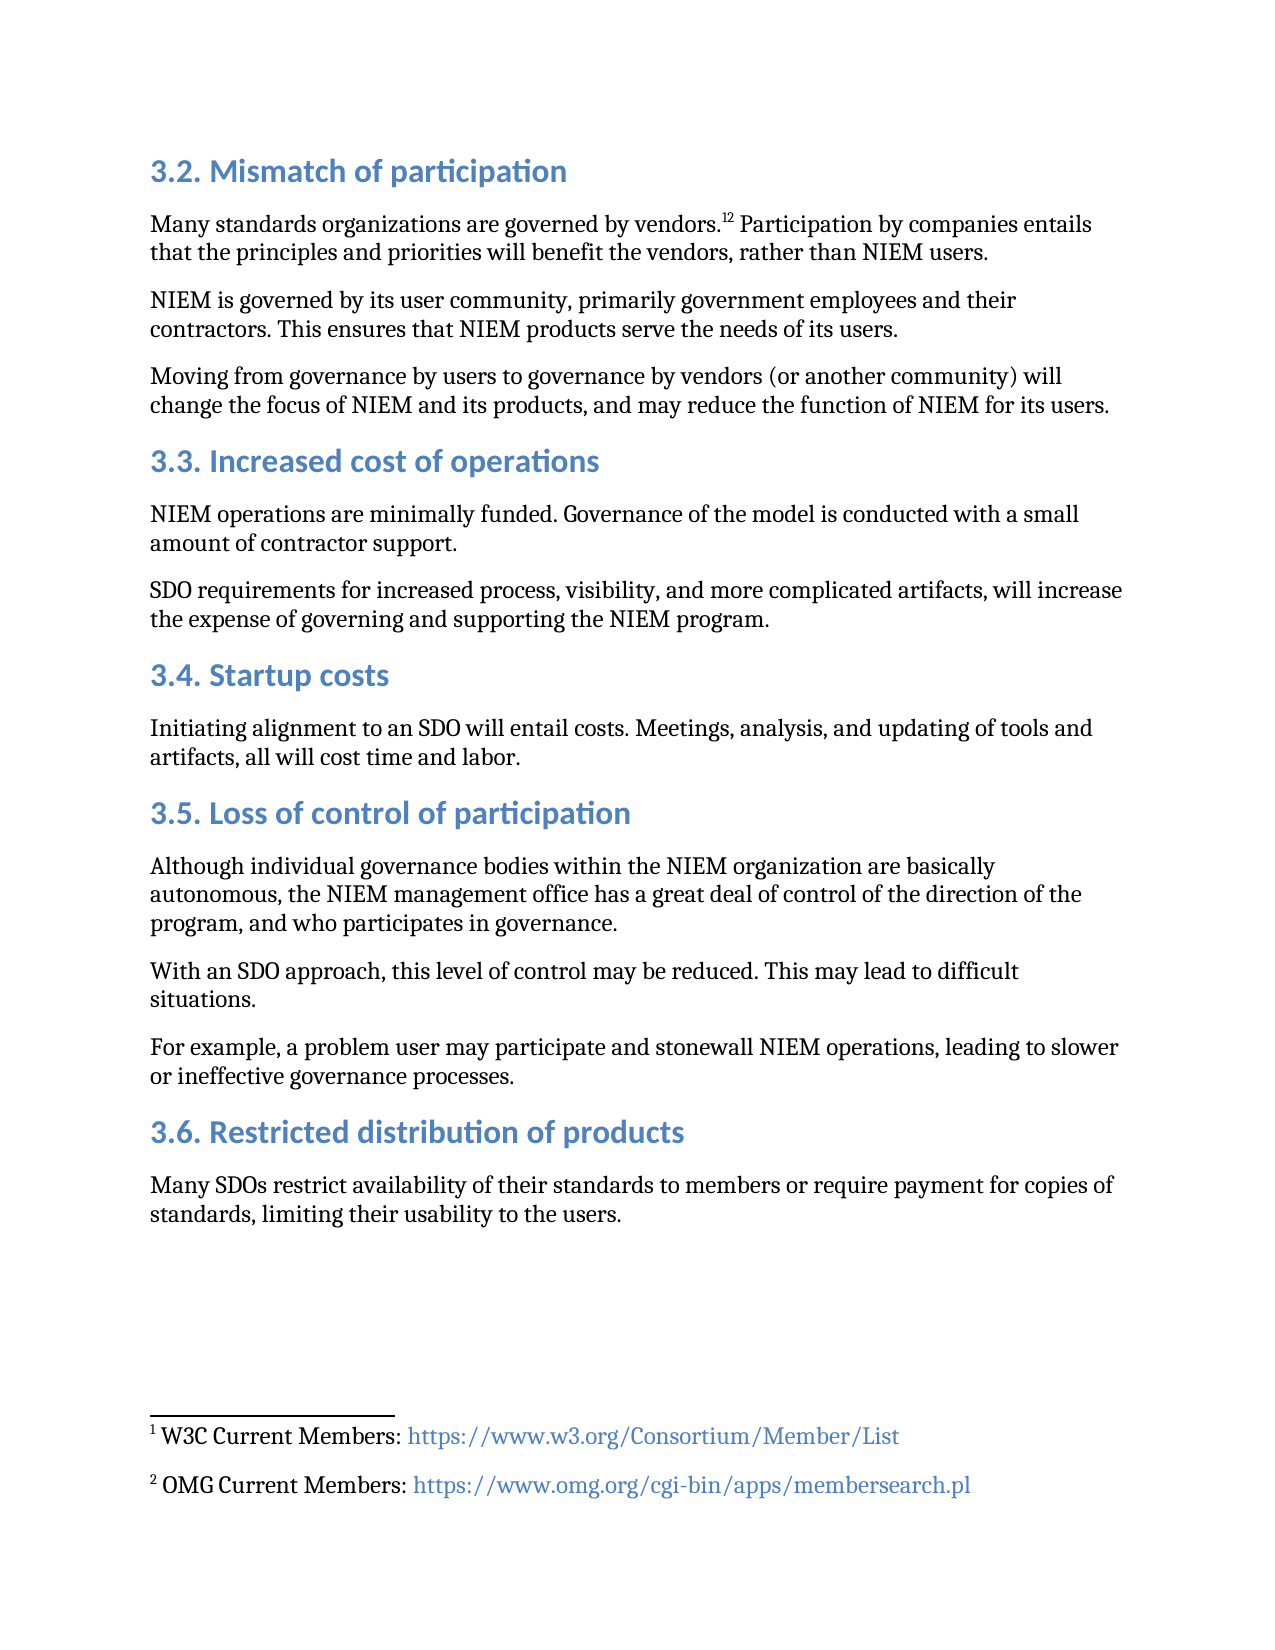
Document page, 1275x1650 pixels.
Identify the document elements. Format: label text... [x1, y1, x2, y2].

text SDO requirements for increased process, visibility, and more complicated artifacts, will increase the expense of governing and supporting the NIEM program. [150, 576, 1125, 633]
text Although individual governance bodies within the NIEM organization are basically autonomous, the NIEM management office has a great deal of control of the direction of the program, and who participates in governance. [150, 852, 1125, 938]
subtitle 3.6. Restricted distribution of products [150, 1111, 1125, 1152]
text With an SDO approach, this level of control may be reduced. This may lead to difficult situations. [150, 957, 1125, 1014]
text Many SDOs restrict availability of their standards to members or require payment for copies of standards, limiting their usability to the users. [150, 1171, 1125, 1228]
text Moving from governance by users to governance by vendors (or another community) will change the focus of NIEM and its products, and may reduce the function of NIEM for its users. [150, 362, 1125, 419]
subtitle 3.3. Increased cost of operations [150, 440, 1125, 481]
subtitle 3.4. Startup costs [150, 654, 1125, 695]
subtitle 3.5. Loss of control of participation [150, 792, 1125, 833]
subtitle 3.2. Mismatch of participation [150, 150, 1125, 191]
text NIEM is governed by its user community, primarily government employees and their contractors. This ensures that NIEM products serve the needs of its users. [150, 286, 1125, 343]
text NIEM operations are minimally funded. Governance of the model is conducted with a small amount of contractor support. [150, 500, 1125, 557]
text Many standards organizations are governed by vendors. Participation by companies entails that the principles and priorities will benefit the vendors, rather than NIEM users. [150, 209, 1125, 267]
text Initiating alignment to an SDO will entail costs. Meetings, analysis, and updating of tools and artifacts, all will cost time and labor. [150, 714, 1125, 771]
text For example, a problem user may participate and stonewall NIEM operations, leading to slower or ineffective governance processes. [150, 1033, 1125, 1090]
